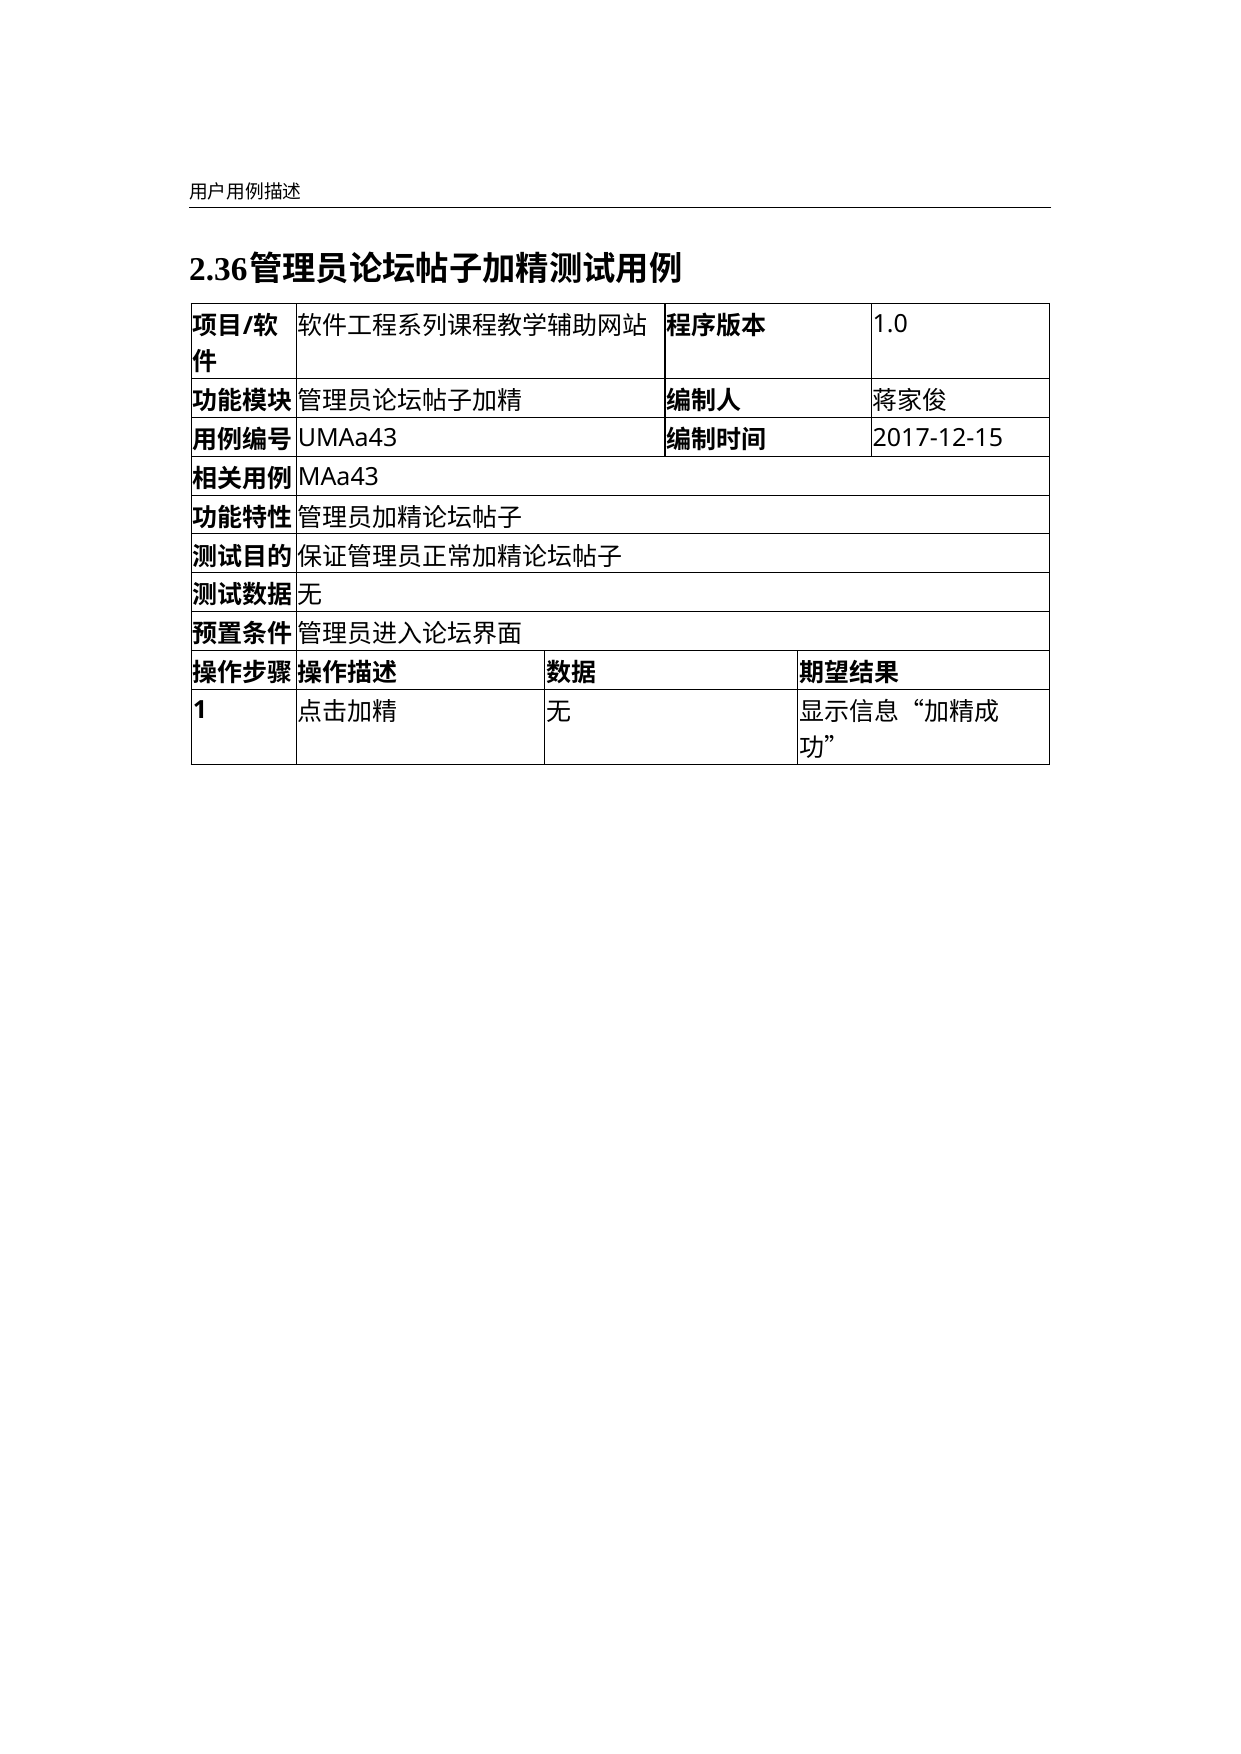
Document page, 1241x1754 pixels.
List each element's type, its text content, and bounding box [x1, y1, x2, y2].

table_cell 管理员加精论坛帖子 [297, 496, 1049, 533]
table_cell 显示信息“加精成功” [798, 690, 1049, 764]
table_header 1.0 [872, 304, 1049, 378]
table_cell 编制时间 [666, 418, 871, 456]
table_header 项目/软件 [192, 304, 296, 378]
table_cell 功能特性 [192, 496, 296, 533]
table_cell UMAa43 [297, 418, 664, 456]
table_cell 功能模块 [192, 379, 296, 417]
table_cell 相关用例 [192, 457, 296, 494]
table_cell 无 [545, 690, 797, 764]
table_cell 管理员进入论坛界面 [297, 612, 1049, 650]
table_cell 管理员论坛帖子加精 [297, 379, 664, 417]
table_cell 操作描述 [297, 651, 544, 689]
table_cell 测试数据 [192, 573, 296, 611]
subtitle 管理员论坛帖子加精测试用例 [189, 242, 1051, 290]
table_cell MAa43 [297, 457, 1049, 494]
table_cell 期望结果 [798, 651, 1049, 689]
table_cell 蒋家俊 [872, 379, 1049, 417]
table_cell 1 [192, 690, 296, 764]
table_cell 操作步骤 [192, 651, 296, 689]
table_cell 无 [297, 573, 1049, 611]
table_cell 2017-12-15 [872, 418, 1049, 456]
table_cell 数据 [545, 651, 797, 689]
table_cell 测试目的 [192, 534, 296, 572]
table_cell 用例编号 [192, 418, 296, 456]
table_header 程序版本 [666, 304, 871, 378]
table_cell 点击加精 [297, 690, 544, 764]
table_header 软件工程系列课程教学辅助网站 [297, 304, 664, 378]
table_cell 预置条件 [192, 612, 296, 650]
table_cell 保证管理员正常加精论坛帖子 [297, 534, 1049, 572]
table_cell 编制人 [666, 379, 871, 417]
